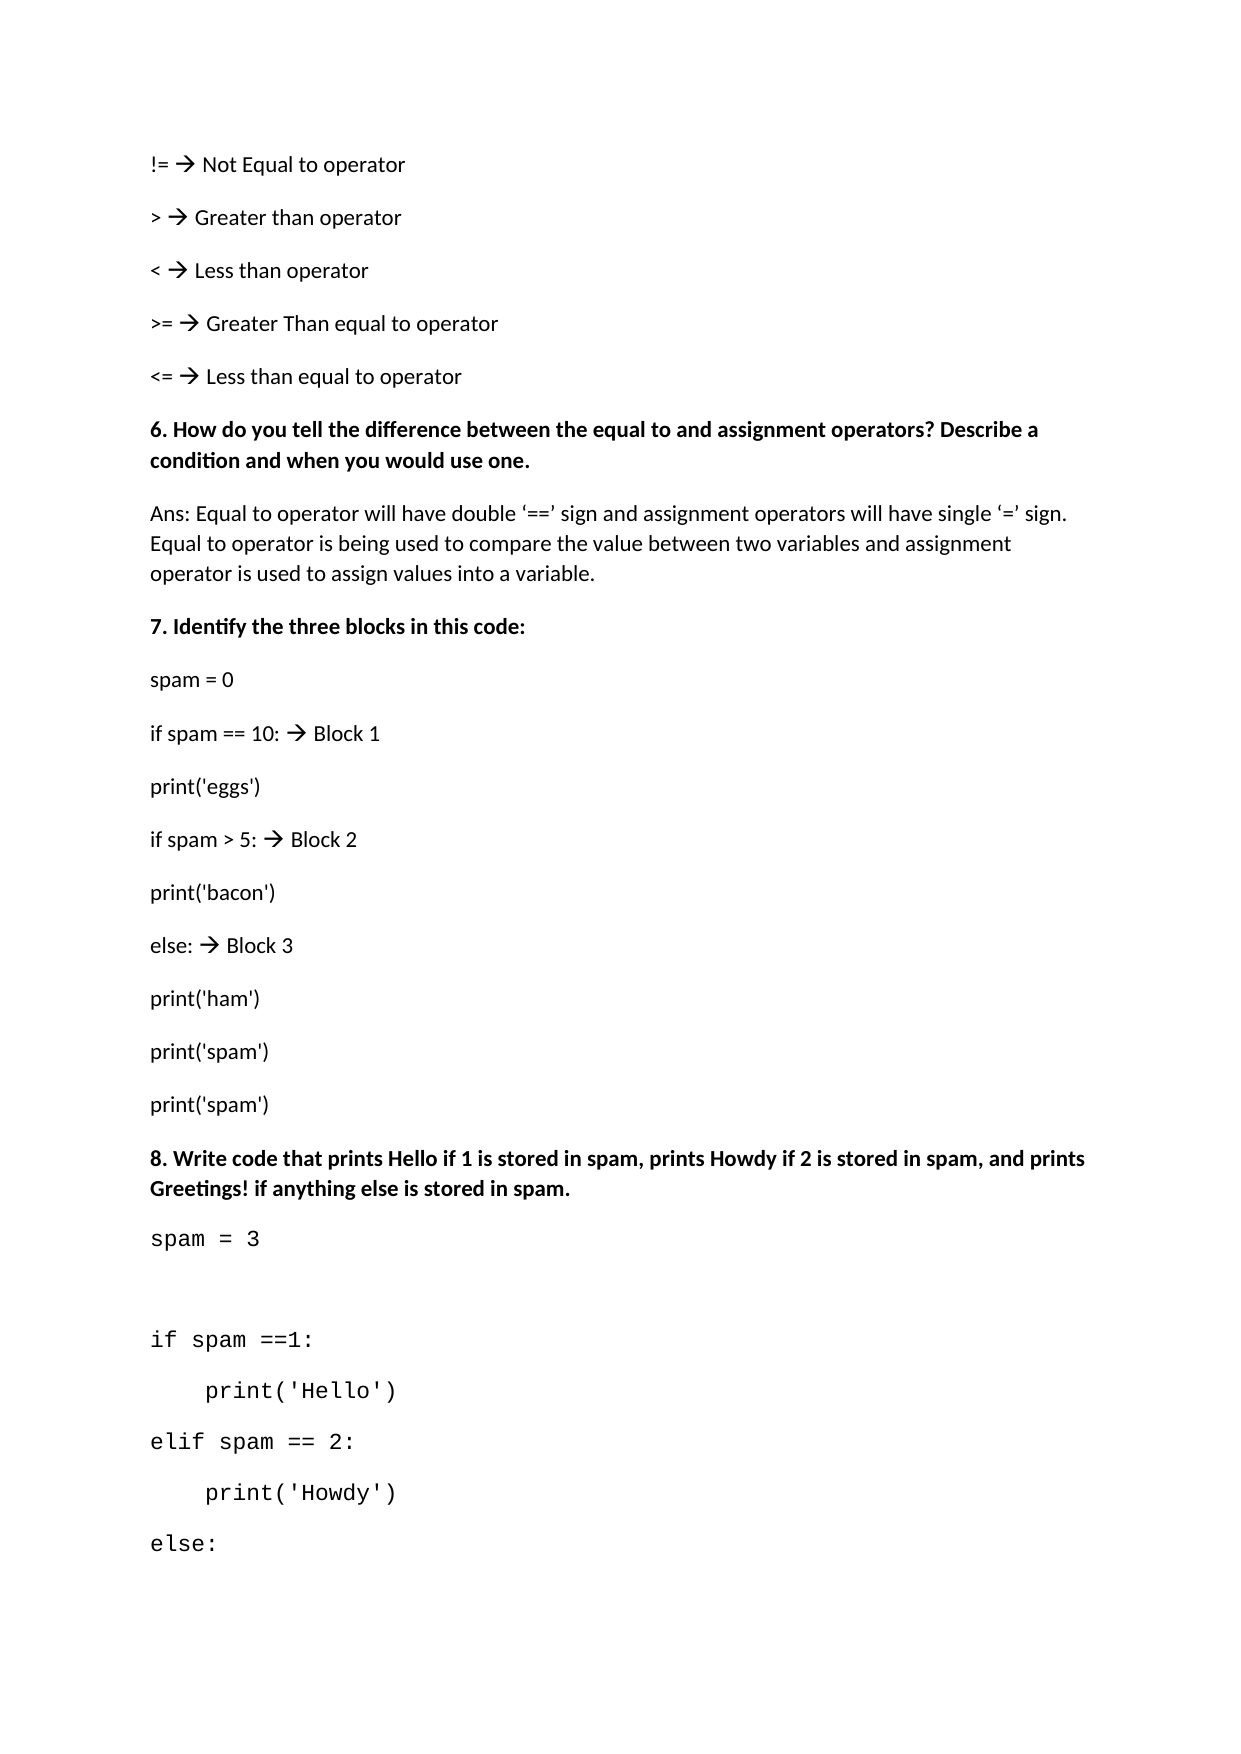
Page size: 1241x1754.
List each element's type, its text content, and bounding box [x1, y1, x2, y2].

text print('Hello') [150, 1379, 1090, 1406]
text >= Greater Than equal to operator [150, 309, 1090, 337]
text < Less than operator [150, 256, 1090, 284]
text print('spam') [150, 1037, 1090, 1066]
text if spam > 5: Block 2 [150, 825, 1090, 853]
text > Greater than operator [150, 203, 1090, 231]
text 7. Identify the three blocks in this code: [150, 612, 1090, 641]
text 8. Write code that prints Hello if 1 is stored in spam, prints Howdy if 2 is stored in spam, and prints Greetings! if anything else is stored in spam. [150, 1144, 1090, 1202]
text spam = 3 [150, 1227, 1090, 1253]
text != Not Equal to operator [150, 150, 1090, 178]
text else: Block 3 [150, 931, 1090, 959]
text print('ham') [150, 984, 1090, 1012]
text print('Howdy') [150, 1481, 1090, 1507]
text Ans: Equal to operator will have double ‘==’ sign and assignment operators will have single ‘=’ sign. Equal to operator is being used to compare the value between two variables and assignment operator is used to assign values into a variable. [150, 499, 1090, 587]
text spam = 0 [150, 666, 1090, 694]
text <= Less than equal to operator [150, 362, 1090, 391]
text 6. How do you tell the difference between the equal to and assignment operators? Describe a condition and when you would use one. [150, 416, 1090, 474]
text print('spam') [150, 1091, 1090, 1119]
text elif spam == 2: [150, 1430, 1090, 1456]
text print('eggs') [150, 772, 1090, 800]
text print('bacon') [150, 878, 1090, 906]
text if spam ==1: [150, 1329, 1090, 1355]
text else: [150, 1532, 1090, 1558]
text if spam == 10: Block 1 [150, 719, 1090, 747]
